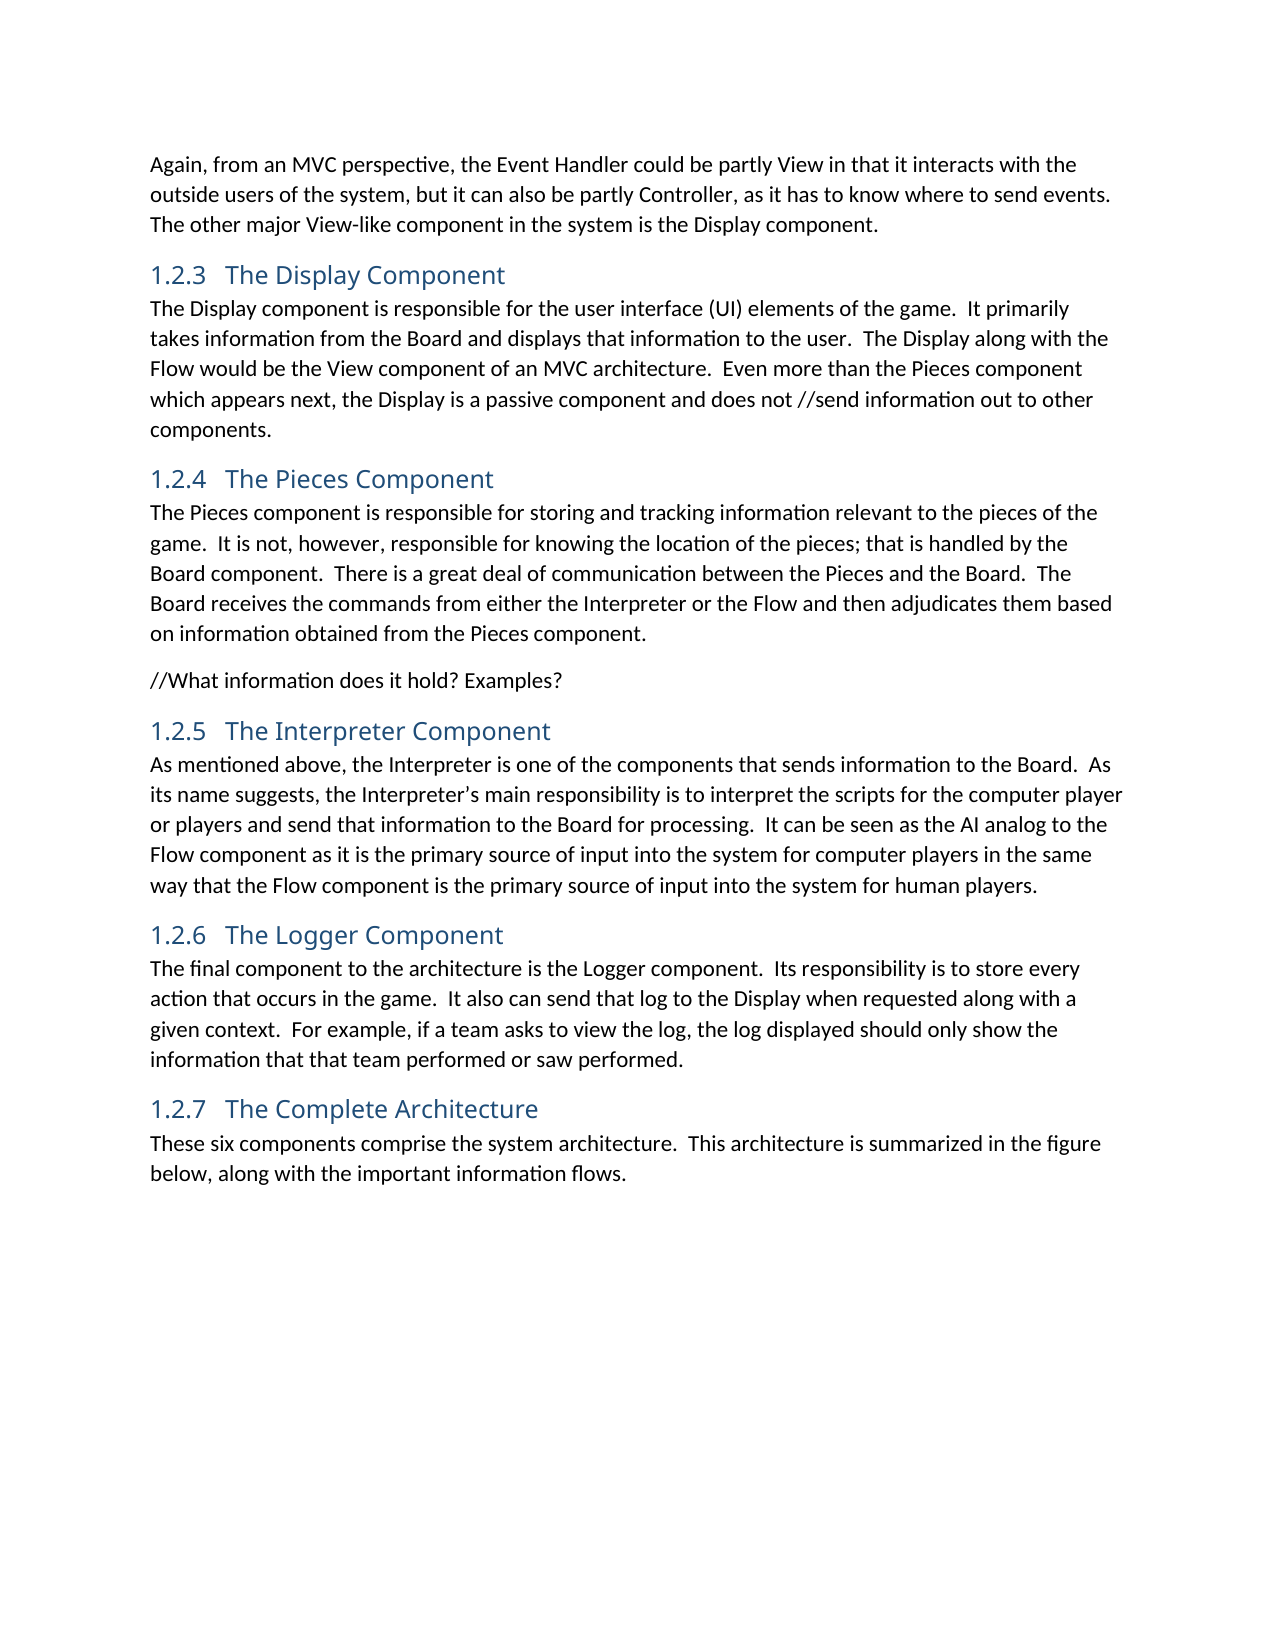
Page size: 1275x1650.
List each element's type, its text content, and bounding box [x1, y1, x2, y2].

subtitle 1.2.3 The Display Component [150, 257, 1125, 291]
text Again, from an MVC perspective, the Event Handler could be partly View in that it interacts with the outside users of the system, but it can also be partly Controller, as it has to know where to send events. The other major View-like component in the system is the Display component. [150, 150, 1125, 238]
subtitle 1.2.5 The Interpreter Component [150, 713, 1125, 747]
text //What information does it hold? Examples? [150, 666, 1125, 694]
text These six components comprise the system architecture. This architecture is summarized in the figure below, along with the important information flows. [150, 1129, 1125, 1187]
subtitle 1.2.4 The Pieces Component [150, 462, 1125, 496]
subtitle 1.2.7 The Complete Architecture [150, 1092, 1125, 1126]
subtitle 1.2.6 The Logger Component [150, 918, 1125, 952]
text As mentioned above, the Interpreter is one of the components that sends information to the Board. As its name suggests, the Interpreter’s main responsibility is to interpret the scripts for the computer player or players and send that information to the Board for processing. It can be seen as the AI analog to the Flow component as it is the primary source of input into the system for computer players in the same way that the Flow component is the primary source of input into the system for human players. [150, 750, 1125, 899]
text The Display component is responsible for the user interface (UI) elements of the game. It primarily takes information from the Board and displays that information to the user. The Display along with the Flow would be the View component of an MVC architecture. Even more than the Pieces component which appears next, the Display is a passive component and does not //send information out to other components. [150, 294, 1125, 443]
text The final component to the architecture is the Logger component. Its responsibility is to store every action that occurs in the game. It also can send that log to the Display when requested along with a given context. For example, if a team asks to view the log, the log displayed should only show the information that that team performed or saw performed. [150, 954, 1125, 1073]
text The Pieces component is responsible for storing and tracking information relevant to the pieces of the game. It is not, however, responsible for knowing the location of the pieces; that is handled by the Board component. There is a great deal of communication between the Pieces and the Board. The Board receives the commands from either the Interpreter or the Flow and then adjudicates them based on information obtained from the Pieces component. [150, 498, 1125, 647]
